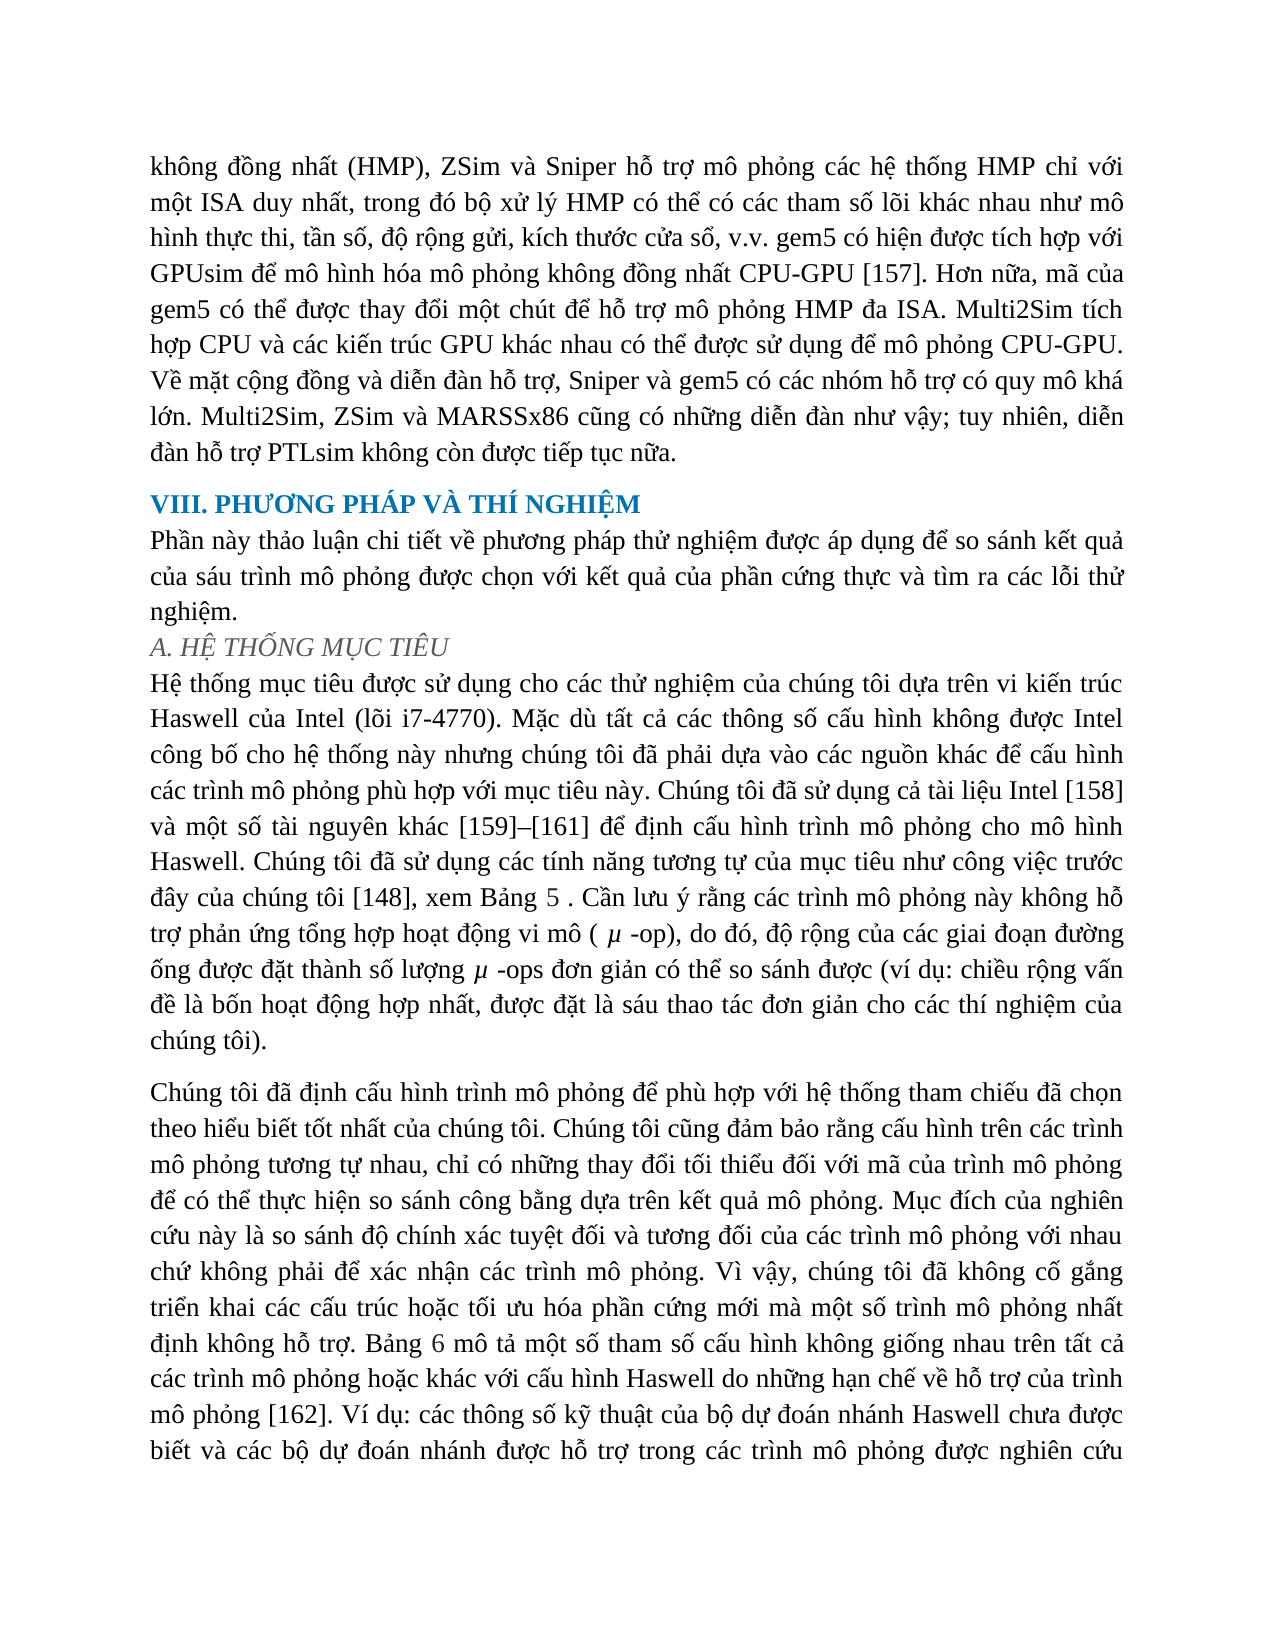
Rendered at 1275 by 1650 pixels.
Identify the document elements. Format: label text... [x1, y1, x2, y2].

text Hệ thống mục tiêu được sử dụng cho các thử nghiệm của chúng tôi dựa trên vi kiến trúc Haswell của Intel (lõi i7-4770). Mặc dù tất cả các thông số cấu hình không được Intel công bố cho hệ thống này nhưng chúng tôi đã phải dựa vào các nguồn khác để cấu hình các trình mô phỏng phù hợp với mục tiêu này. Chúng tôi đã sử dụng cả tài liệu Intel [158] và một số tài nguyên khác [159]–[161] để định cấu hình trình mô phỏng cho mô hình Haswell. Chúng tôi đã sử dụng các tính năng tương tự của mục tiêu như công việc trước đây của chúng tôi [148], xem Bảng 5 . Cần lưu ý rằng các trình mô phỏng này không hỗ trợ phản ứng tổng hợp hoạt động vi mô ( µ -op), do đó, độ rộng của các giai đoạn đường ống được đặt thành số lượng µ -ops đơn giản có thể so sánh được (ví dụ: chiều rộng vấn đề là bốn hoạt động hợp nhất, được đặt là sáu thao tác đơn giản cho các thí nghiệm của chúng tôi). [150, 667, 1125, 1055]
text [150, 1077, 1125, 1465]
text Phần này thảo luận chi tiết về phương pháp thử nghiệm được áp dụng để so sánh kết quả của sáu trình mô phỏng được chọn với kết quả của phần cứng thực và tìm ra các lỗi thử nghiệm. [150, 524, 1125, 627]
text A. HỆ THỐNG MỤC TIÊU [150, 631, 1125, 662]
text VIII. PHƯƠNG PHÁP VÀ THÍ NGHIỆM [150, 488, 1125, 519]
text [150, 150, 1125, 467]
